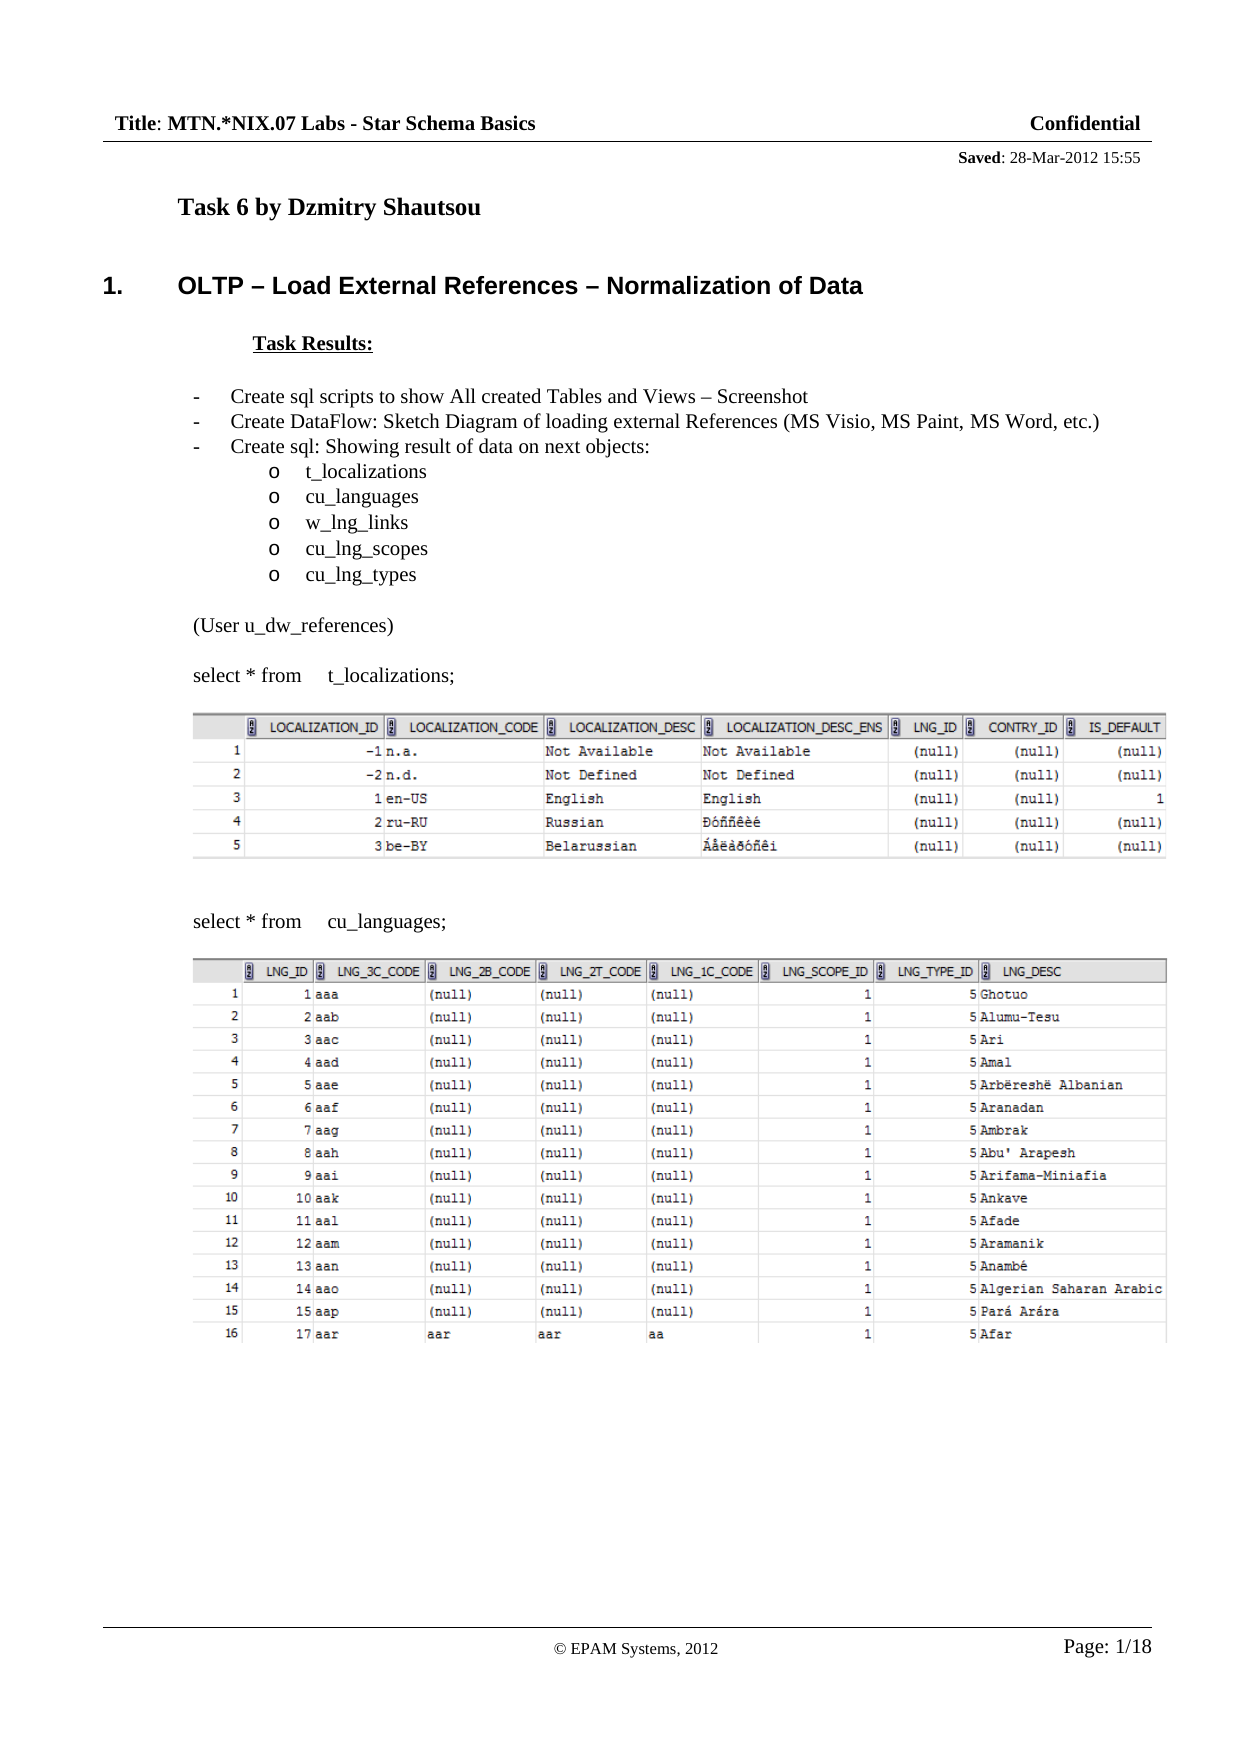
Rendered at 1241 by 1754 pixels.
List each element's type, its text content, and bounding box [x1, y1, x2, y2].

list cu_lng_scopes [268, 536, 1152, 561]
text (User u_dw_references) [193, 612, 1152, 637]
text select * from t_localizations; [193, 662, 1152, 687]
text Task Results: [177, 331, 1152, 355]
text select * from cu_languages; [193, 908, 1152, 933]
list cu_languages [268, 484, 1152, 510]
subtitle OLTP – Load External References – Normalization of Data [102, 271, 1152, 300]
text Task 6 by Dzmitry Shautsou [177, 192, 1152, 221]
list Create DataFlow: Sketch Diagram of loading external References (MS Visio, MS Paint, MS Word, etc.) [193, 408, 1152, 433]
picture [192, 712, 1167, 859]
list Create sql: Showing result of data on next objects: [193, 433, 1152, 458]
list w_lng_links [268, 510, 1152, 536]
list Create sql scripts to show All created Tables and Views – Screenshot [193, 383, 1152, 408]
picture [192, 958, 1168, 1343]
list t_localizations [268, 458, 1152, 484]
list cu_lng_types [268, 561, 1152, 587]
